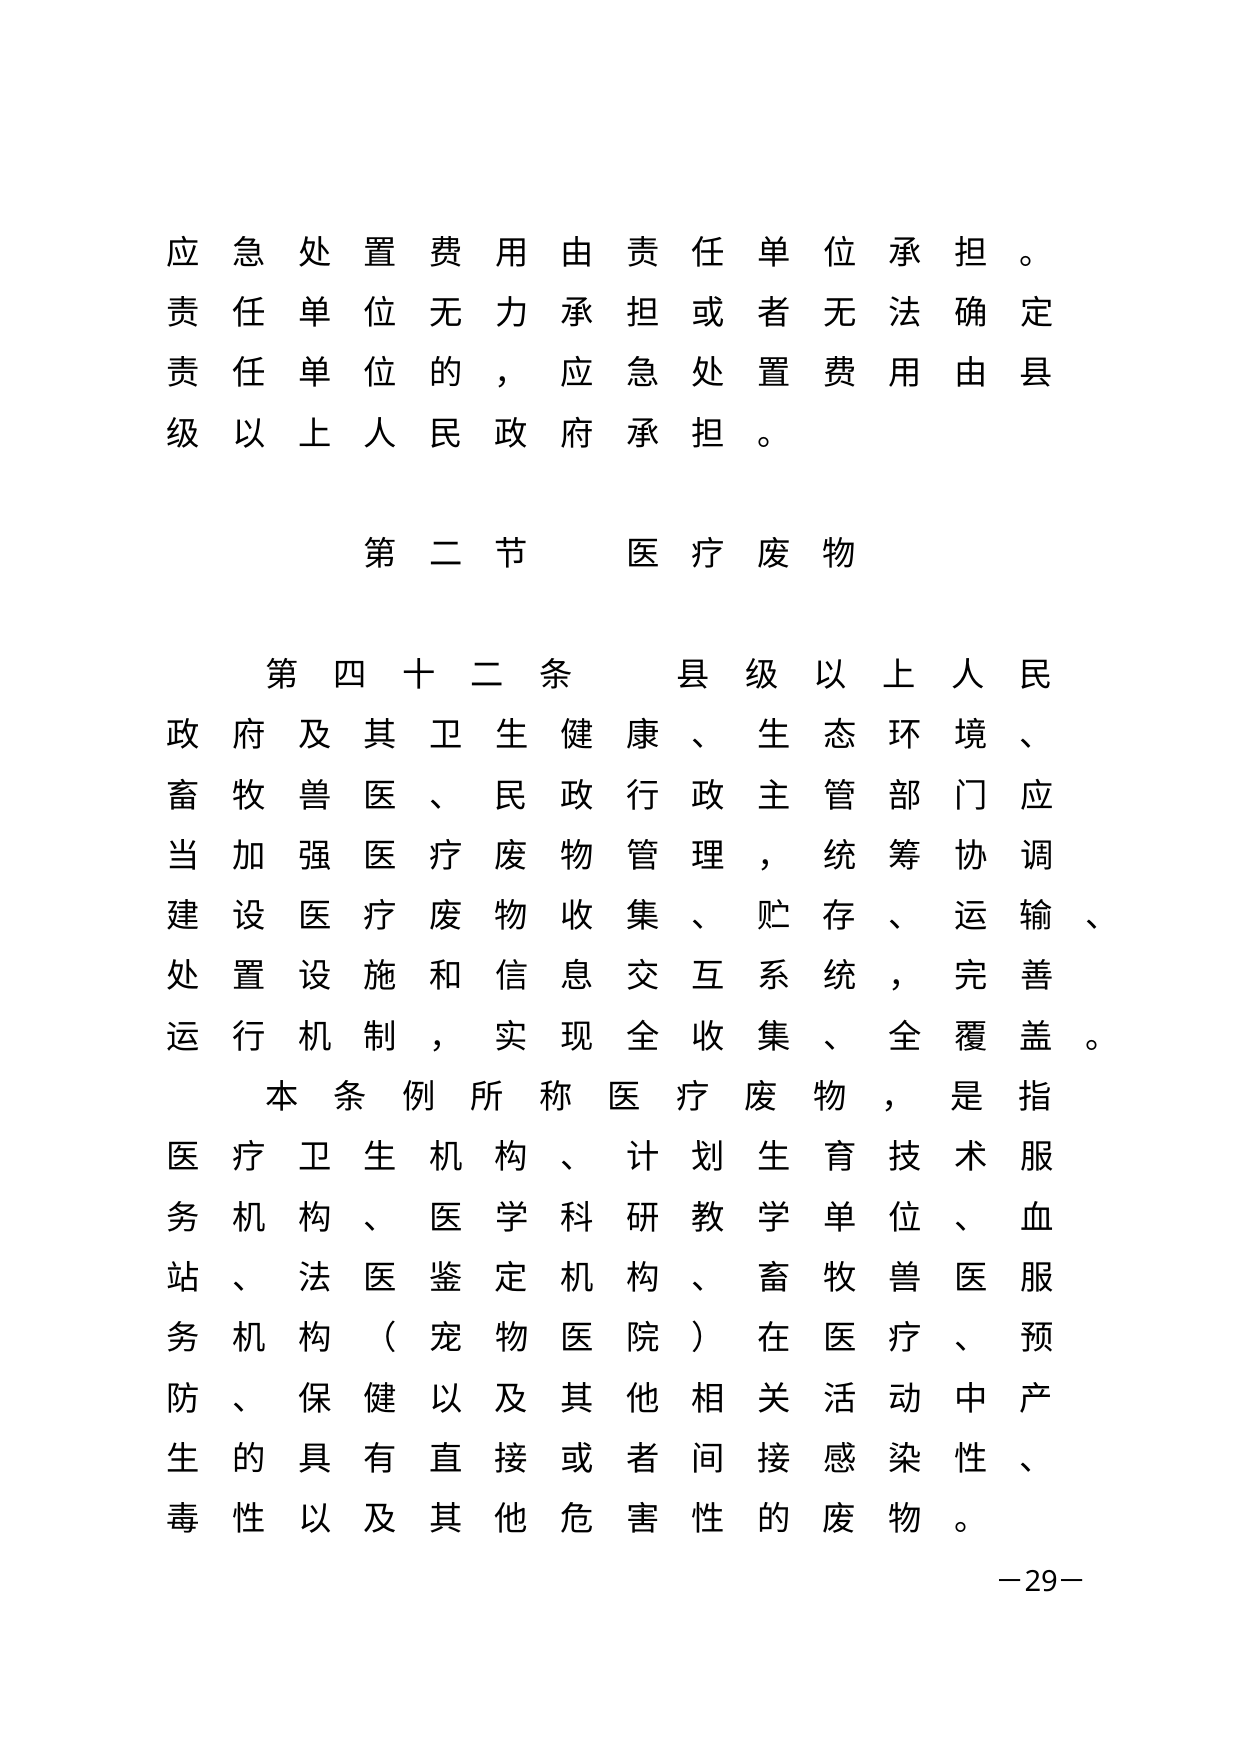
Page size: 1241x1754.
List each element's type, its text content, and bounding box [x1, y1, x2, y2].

text 第二节 医疗废物 [167, 521, 1085, 581]
text 本条例所称医疗废物，是指医疗卫生机构、计划生育技术服务机构、医学科研教学单位、血站、法医鉴定机构、畜牧兽医服务机构（宠物医院）在医疗、预防、保健以及其他相关活动中产生的具有直接或者间接感染性、毒性以及其他危害性的废物。 [167, 1064, 1085, 1546]
text 第四十二条 县级以上人民政府及其卫生健康、生态环境、畜牧兽医、民政行政主管部门应当加强医疗废物管理，统筹协调建设医疗废物收集、贮存、运输、处置设施和信息交互系统，完善运行机制，实现全收集、全覆盖。 [167, 642, 1085, 1064]
